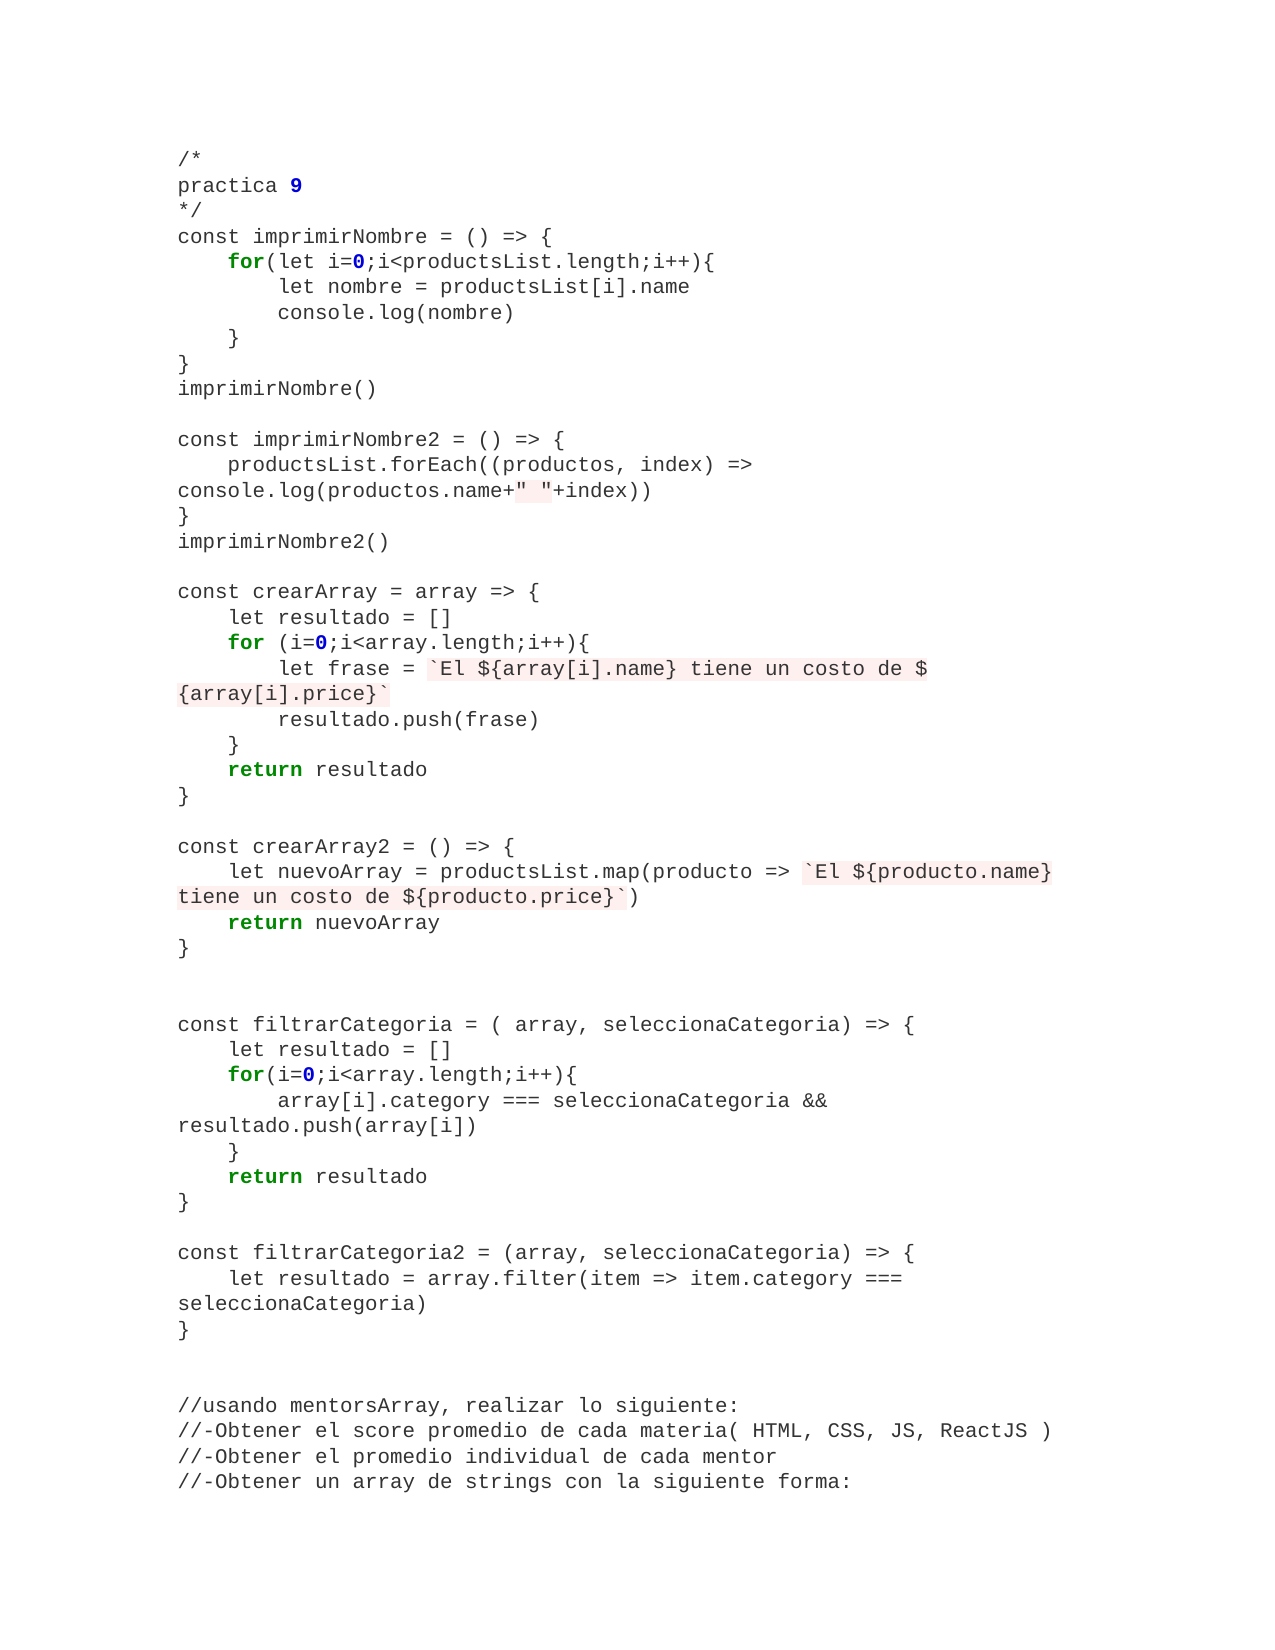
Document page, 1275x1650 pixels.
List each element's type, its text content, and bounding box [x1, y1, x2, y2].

text for(i=0;i<array.length;i++){ [177, 1063, 1098, 1088]
text return nuevoArray [177, 910, 1098, 936]
text } [177, 503, 1098, 529]
text //-Obtener el promedio individual de cada mentor [177, 1444, 1098, 1469]
text practica 9 [177, 173, 1098, 198]
text for (i=0;i<array.length;i++){ [177, 631, 1098, 656]
text /* [177, 148, 1098, 173]
text } [177, 1190, 1098, 1215]
text const imprimirNombre = () => { [177, 224, 1098, 249]
text //-Obtener el score promedio de cada materia( HTML, CSS, JS, ReactJS ) [177, 1418, 1098, 1444]
text */ [177, 198, 1098, 224]
text } [177, 1139, 1098, 1164]
text } [177, 326, 1098, 351]
text } [177, 1317, 1098, 1342]
text const crearArray = array => { [177, 580, 1098, 605]
text const filtrarCategoria = ( array, seleccionaCategoria) => { [177, 1012, 1098, 1037]
text for(let i=0;i<productsList.length;i++){ [177, 249, 1098, 275]
text let nuevoArray = productsList.map(producto => `El ${producto.name} tiene un costo de ${producto.price}`) [177, 859, 1098, 910]
text let resultado = [] [177, 1037, 1098, 1063]
text } [177, 936, 1098, 961]
text productsList.forEach((productos, index) => console.log(productos.name+" "+index)) [177, 453, 1098, 503]
text array[i].category === seleccionaCategoria && resultado.push(array[i]) [177, 1088, 1098, 1139]
text return resultado [177, 758, 1098, 783]
text } [177, 351, 1098, 376]
text //usando mentorsArray, realizar lo siguiente: [177, 1393, 1098, 1418]
text //-Obtener un array de strings con la siguiente forma: [177, 1469, 1098, 1495]
text const crearArray2 = () => { [177, 834, 1098, 859]
text let frase = `El ${array[i].name} tiene un costo de ${array[i].price}` [177, 656, 1098, 707]
text resultado.push(frase) [177, 707, 1098, 732]
text imprimirNombre() [177, 376, 1098, 402]
text let resultado = [] [177, 605, 1098, 631]
text console.log(nombre) [177, 300, 1098, 326]
text const filtrarCategoria2 = (array, seleccionaCategoria) => { [177, 1241, 1098, 1266]
text let resultado = array.filter(item => item.category === seleccionaCategoria) [177, 1266, 1098, 1317]
text } [177, 783, 1098, 808]
text const imprimirNombre2 = () => { [177, 427, 1098, 453]
text imprimirNombre2() [177, 529, 1098, 554]
text return resultado [177, 1164, 1098, 1190]
text let nombre = productsList[i].name [177, 275, 1098, 300]
text } [177, 732, 1098, 758]
